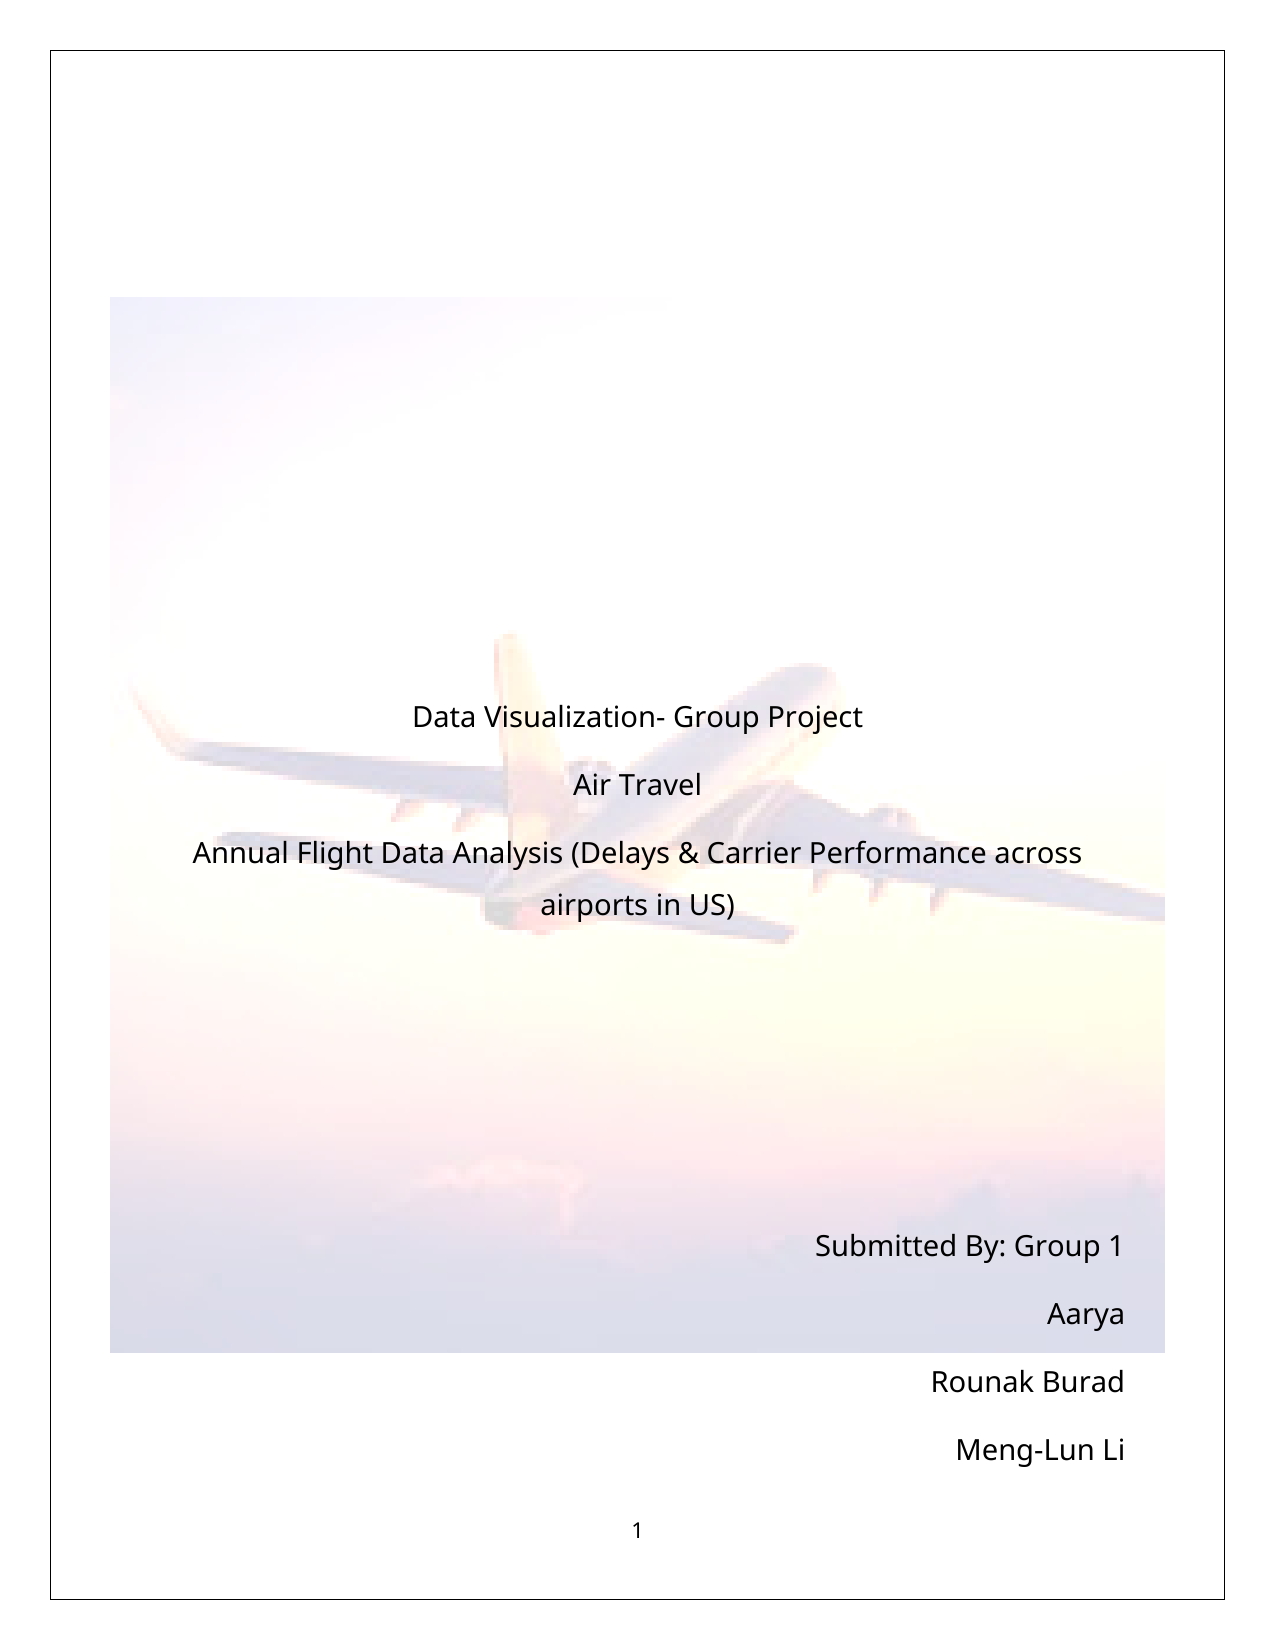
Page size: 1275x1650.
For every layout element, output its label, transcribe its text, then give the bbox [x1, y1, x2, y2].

text Annual Flight Data Analysis (Delays & Carrier Performance across airports in US) [150, 832, 1125, 923]
text Meng-Lun Li [150, 1430, 1125, 1469]
text Air Travel [150, 764, 1125, 804]
text Rounak Burad [150, 1361, 1125, 1401]
text Submitted By: Group 1 [150, 1225, 1125, 1265]
text Data Visualization- Group Project [150, 696, 1125, 736]
text Aarya [150, 1293, 1125, 1333]
